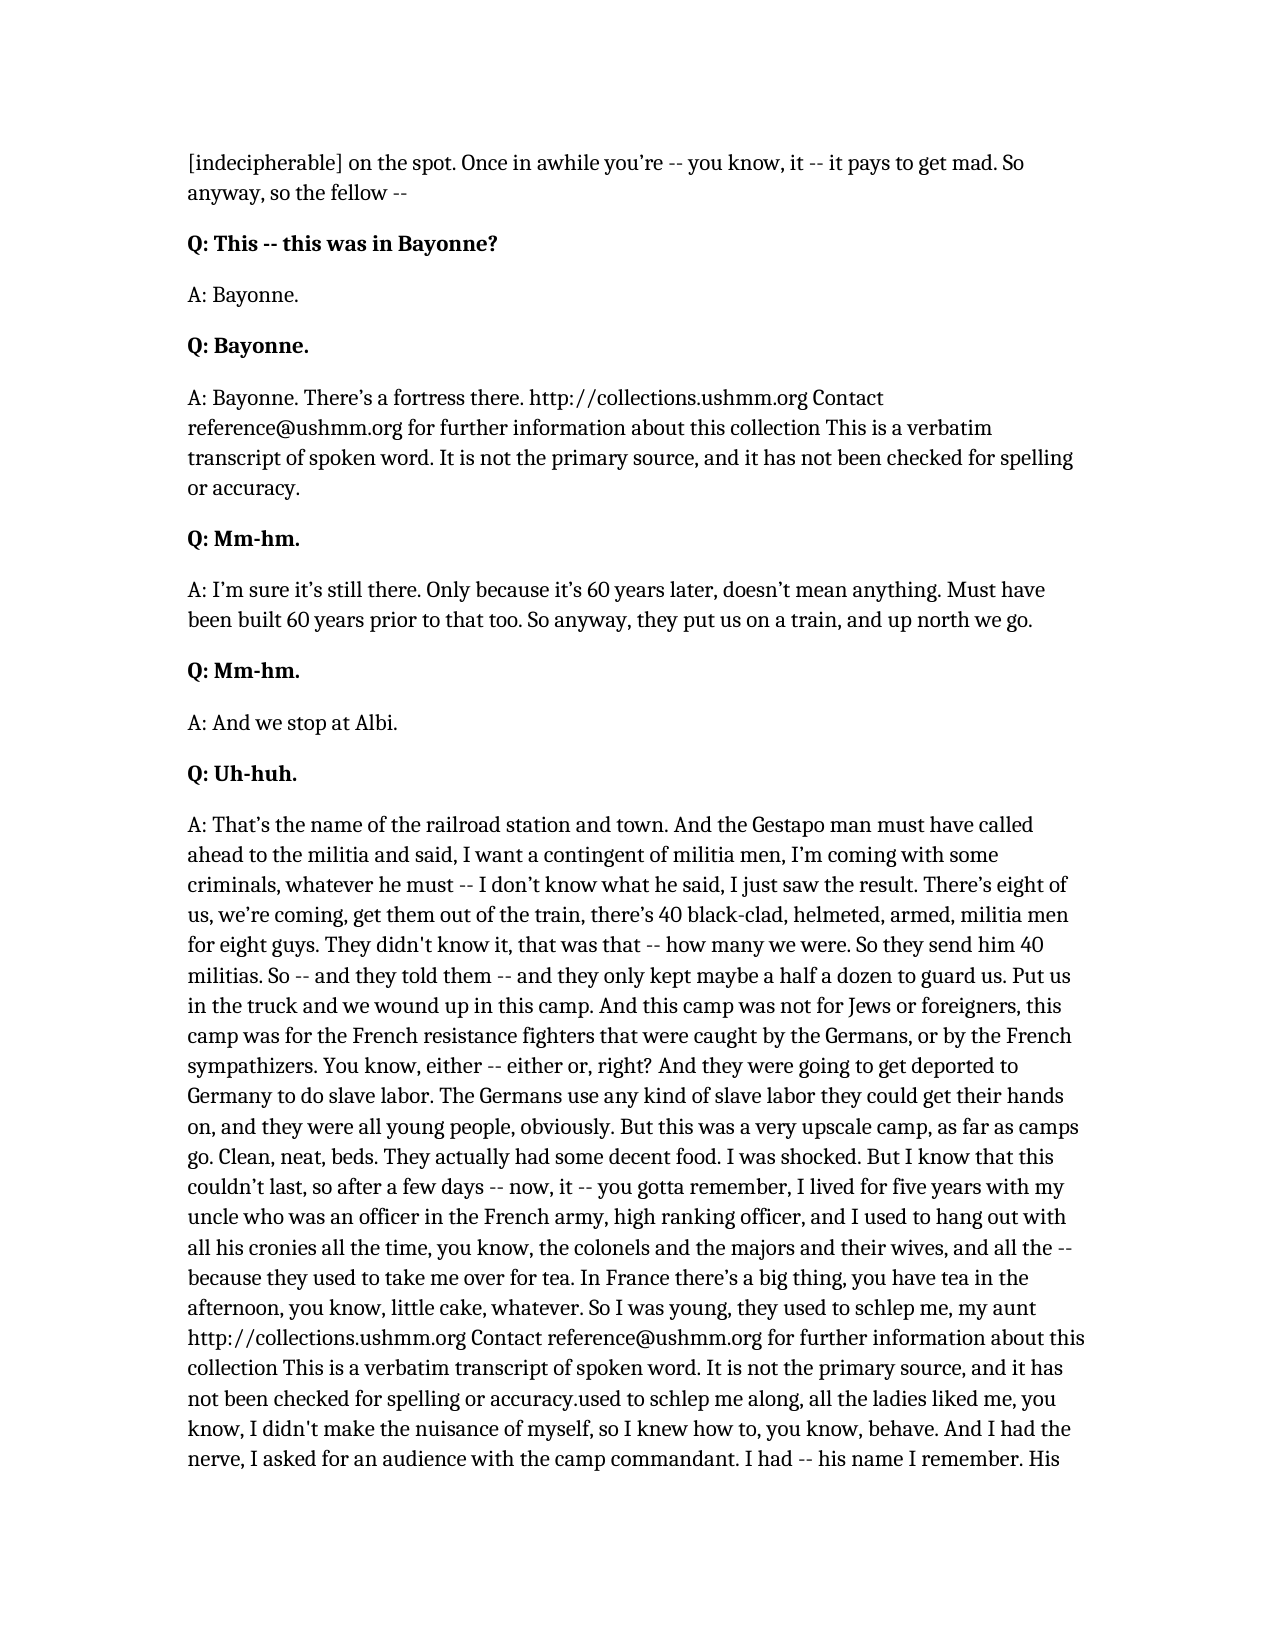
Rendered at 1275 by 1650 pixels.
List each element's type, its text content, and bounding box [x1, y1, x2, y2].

text Q: This -- this was in Bayonne? [187, 231, 1087, 258]
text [187, 811, 1087, 1472]
text Q: Mm-hm. [187, 658, 1087, 685]
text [187, 150, 1087, 207]
text Q: Mm-hm. [187, 526, 1087, 552]
text A: Bayonne. [187, 282, 1087, 309]
text A: And we stop at Albi. [187, 709, 1087, 736]
text Q: Uh-huh. [187, 760, 1087, 787]
text Q: Bayonne. [187, 333, 1087, 360]
text A: Bayonne. There’s a fortress there. http://collections.ushmm.org Contact reference@ushmm.org for further information about this collection This is a verbatim transcript of spoken word. It is not the primary source, and it has not been checked for spelling or accuracy. [187, 384, 1087, 501]
text A: I’m sure it’s still there. Only because it’s 60 years later, doesn’t mean anything. Must have been built 60 years prior to that too. So anyway, they put us on a train, and up north we go. [187, 577, 1087, 634]
